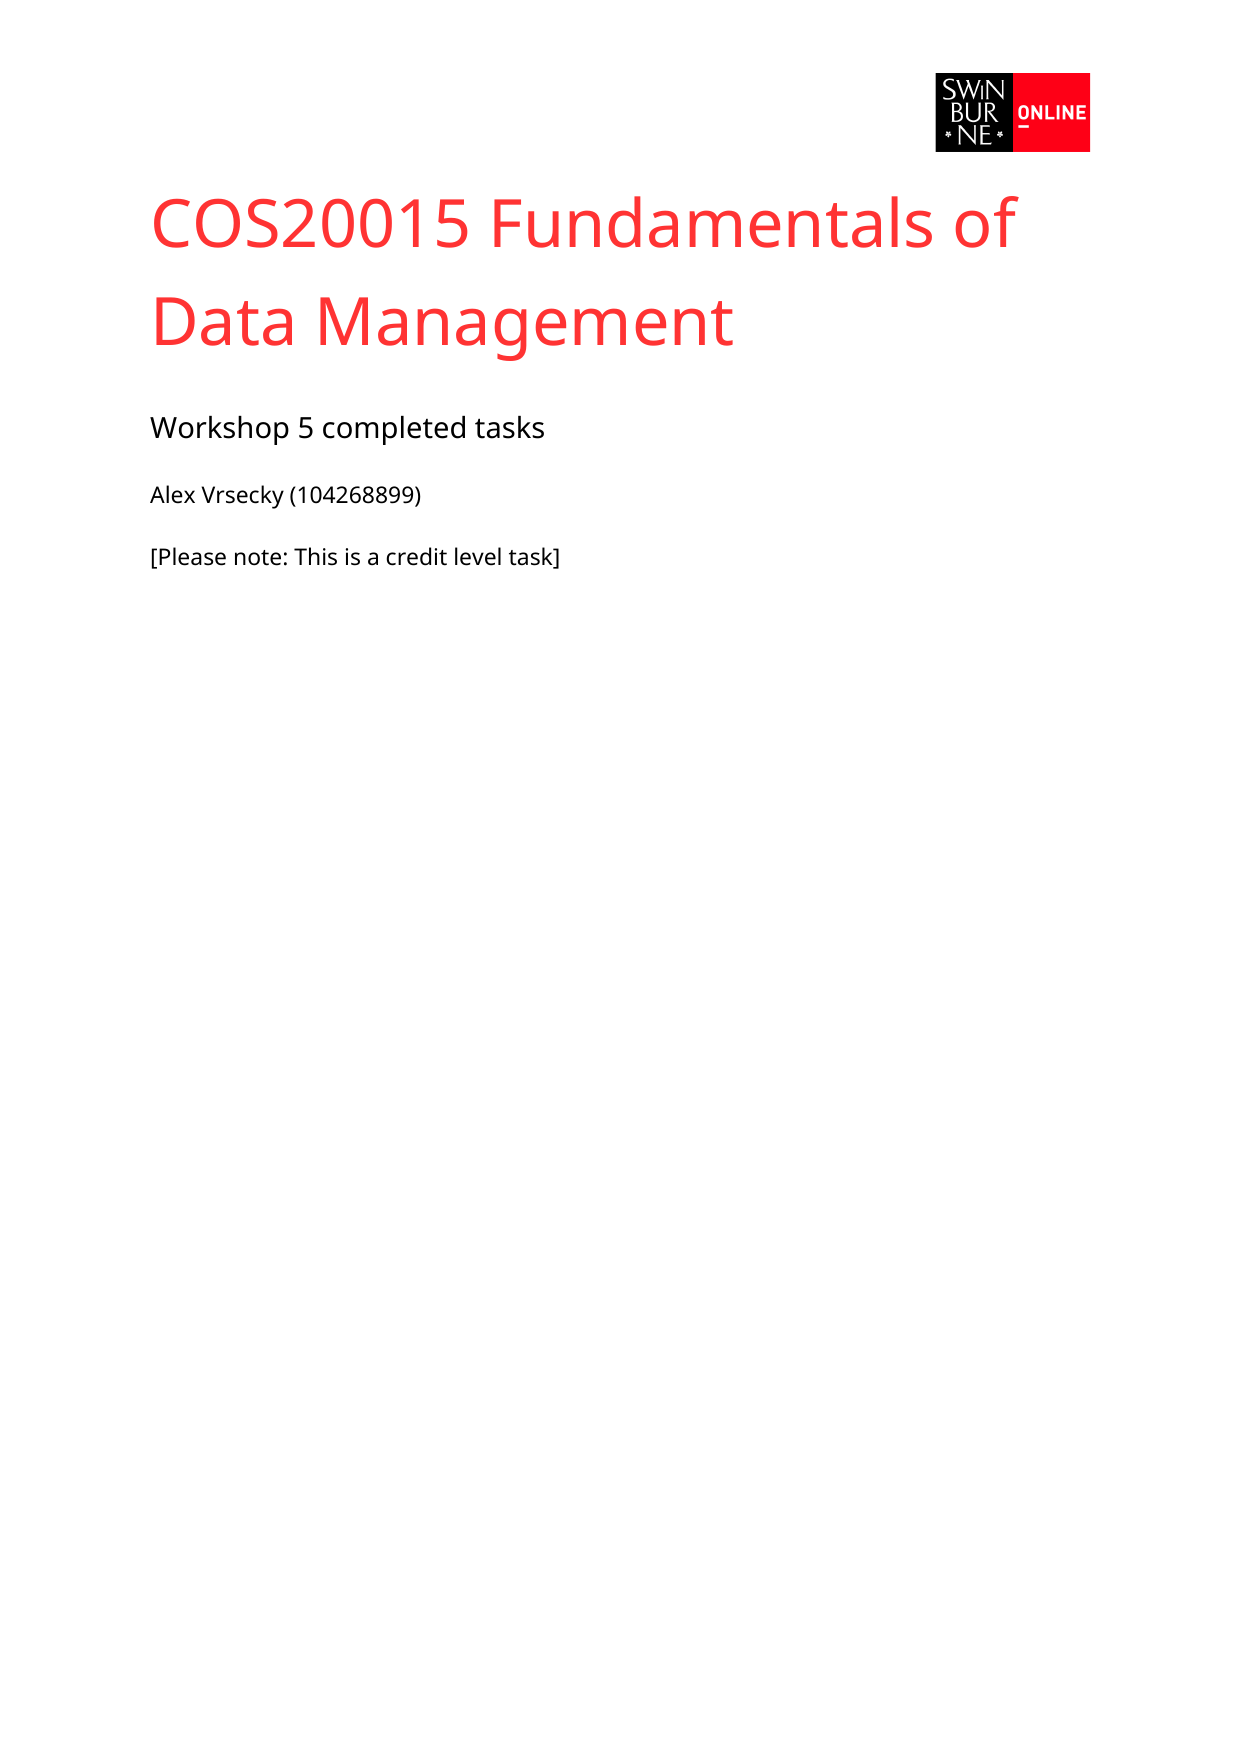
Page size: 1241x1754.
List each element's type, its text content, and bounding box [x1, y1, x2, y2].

text Alex Vrsecky (104268899) [150, 478, 1090, 510]
text [Please note: This is a credit level task] [150, 541, 1090, 572]
picture [935, 73, 1091, 152]
subtitle Workshop 5 completed tasks [150, 408, 1090, 447]
subtitle COS20015 Fundamentals of Data Management [150, 176, 1090, 365]
